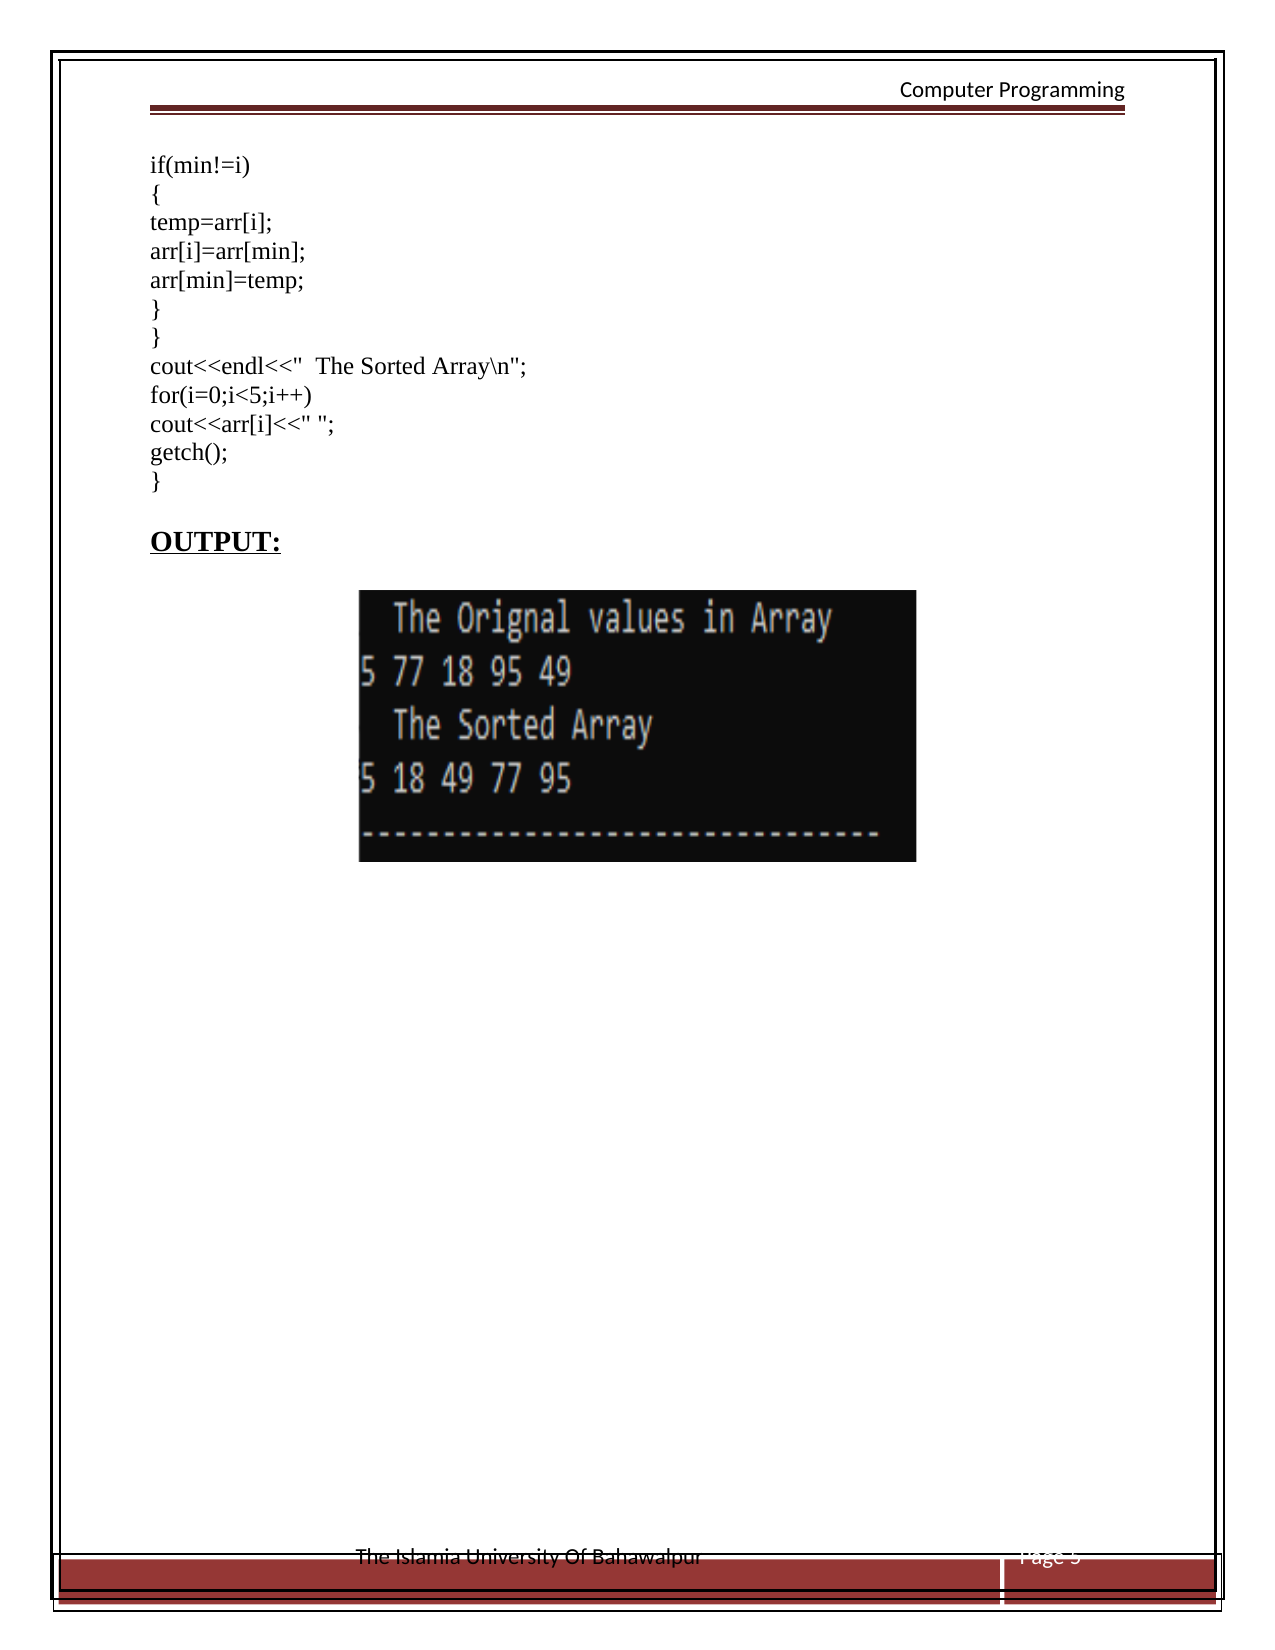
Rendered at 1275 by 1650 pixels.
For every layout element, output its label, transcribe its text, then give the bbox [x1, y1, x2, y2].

text arr[min]=temp; [150, 265, 1125, 294]
text if(min!=i) [150, 150, 1125, 179]
picture [358, 590, 917, 862]
text OUTPUT: [150, 524, 1125, 557]
text } [150, 466, 1125, 495]
text { [150, 179, 1125, 207]
text cout<<endl<<" The Sorted Array\n"; [150, 351, 1125, 380]
text getch(); [150, 437, 1125, 466]
text } [150, 294, 1125, 322]
text for(i=0;i<5;i++) [150, 380, 1125, 409]
text cout<<arr[i]<<" "; [150, 409, 1125, 437]
text arr[i]=arr[min]; [150, 236, 1125, 265]
text } [150, 322, 1125, 351]
text temp=arr[i]; [150, 207, 1125, 236]
